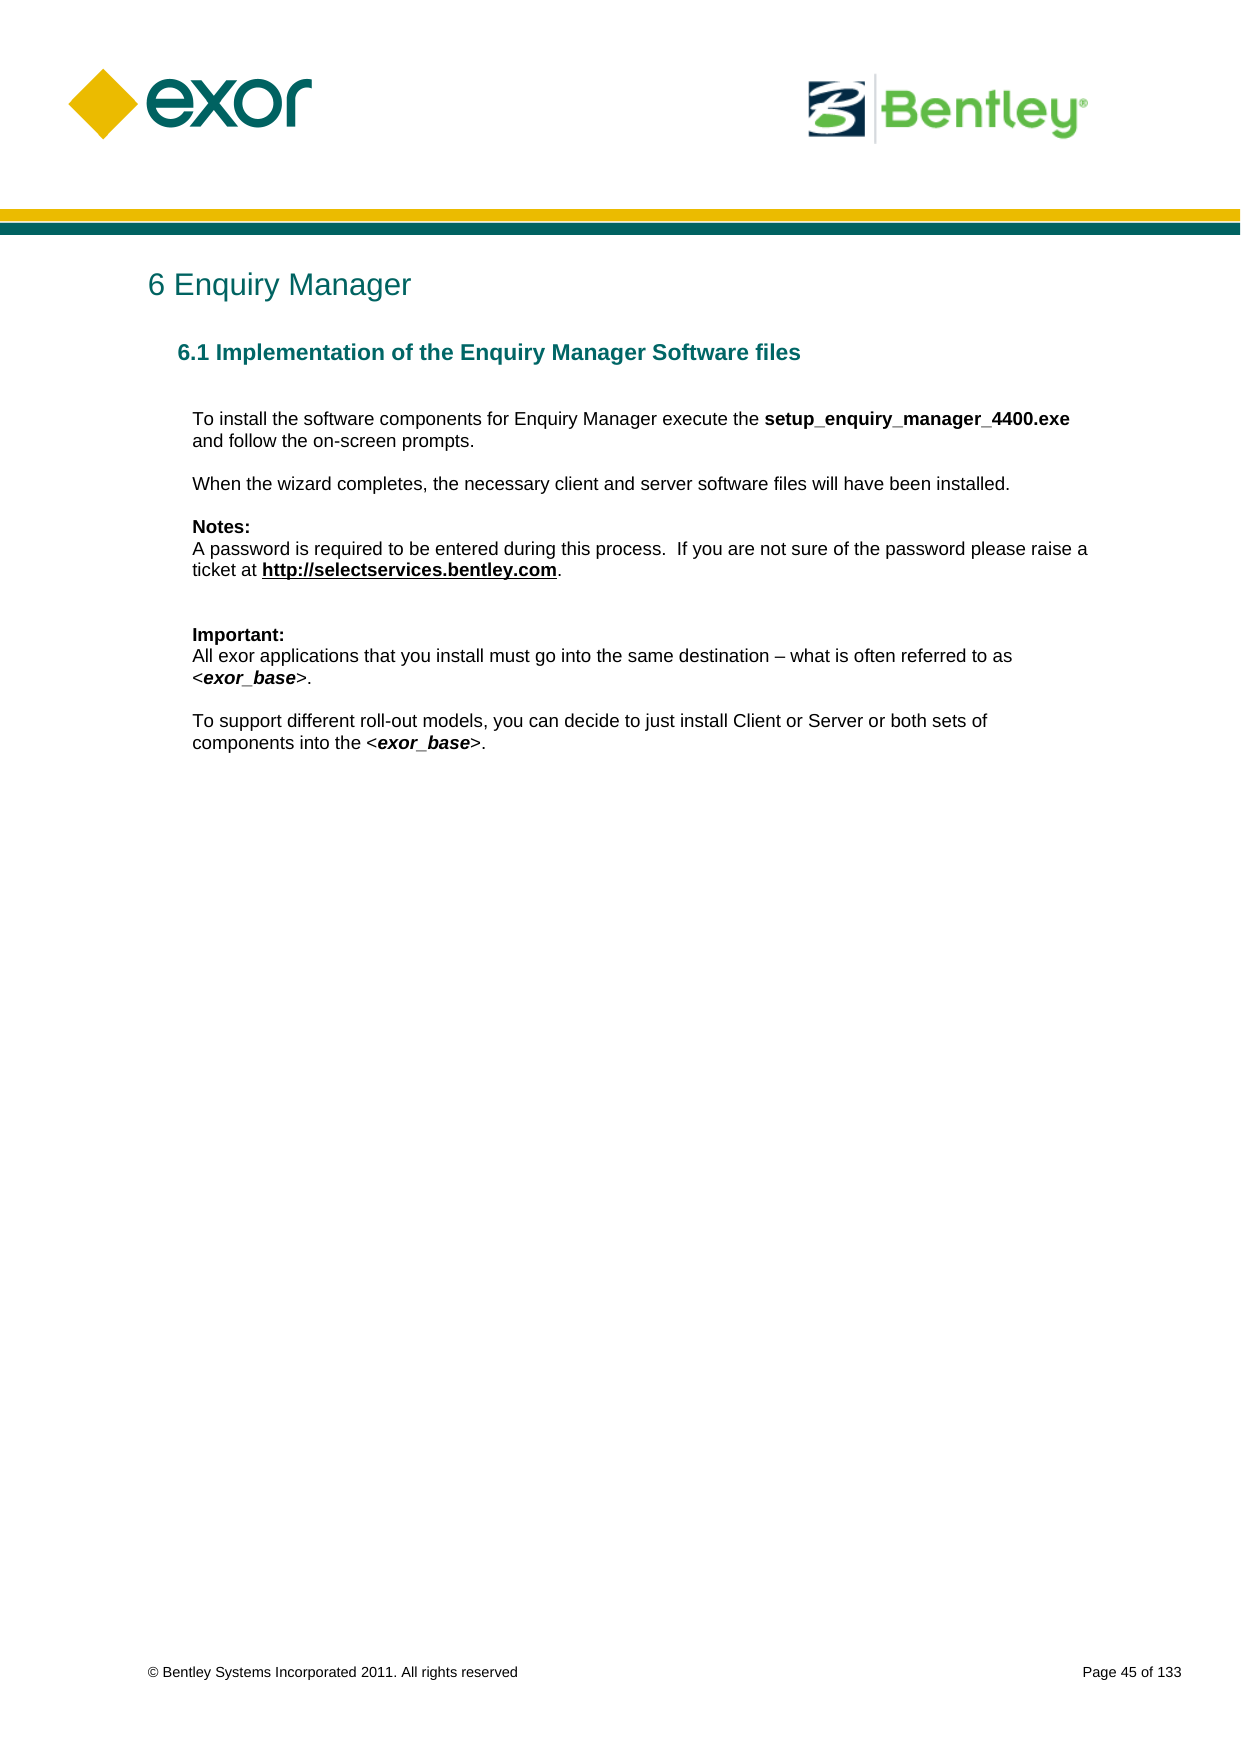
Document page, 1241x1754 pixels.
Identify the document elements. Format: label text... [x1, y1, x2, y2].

text When the wizard completes, the necessary client and server software files will have been installed. [192, 473, 1088, 494]
text A password is required to be entered during this process. If you are not sure of the password please raise a ticket at http://selectservices.bentley.com. [192, 537, 1088, 581]
text To support different roll-out models, you can decide to just install Client or Server or both sets of components into the <exor_base>. [192, 710, 1088, 753]
text Important: [192, 624, 1088, 645]
picture [0, 0, 1241, 236]
text To install the software components for Enquiry Manager execute the setup_enquiry_manager_4400.exe and follow the on-screen prompts. [192, 408, 1088, 451]
subtitle Implementation of the Enquiry Manager Software files [177, 339, 1088, 366]
subtitle Enquiry Manager [148, 266, 1088, 302]
text All exor applications that you install must go into the same destination – what is often referred to as <exor_base>. [192, 645, 1088, 688]
text Notes: [192, 516, 1088, 537]
